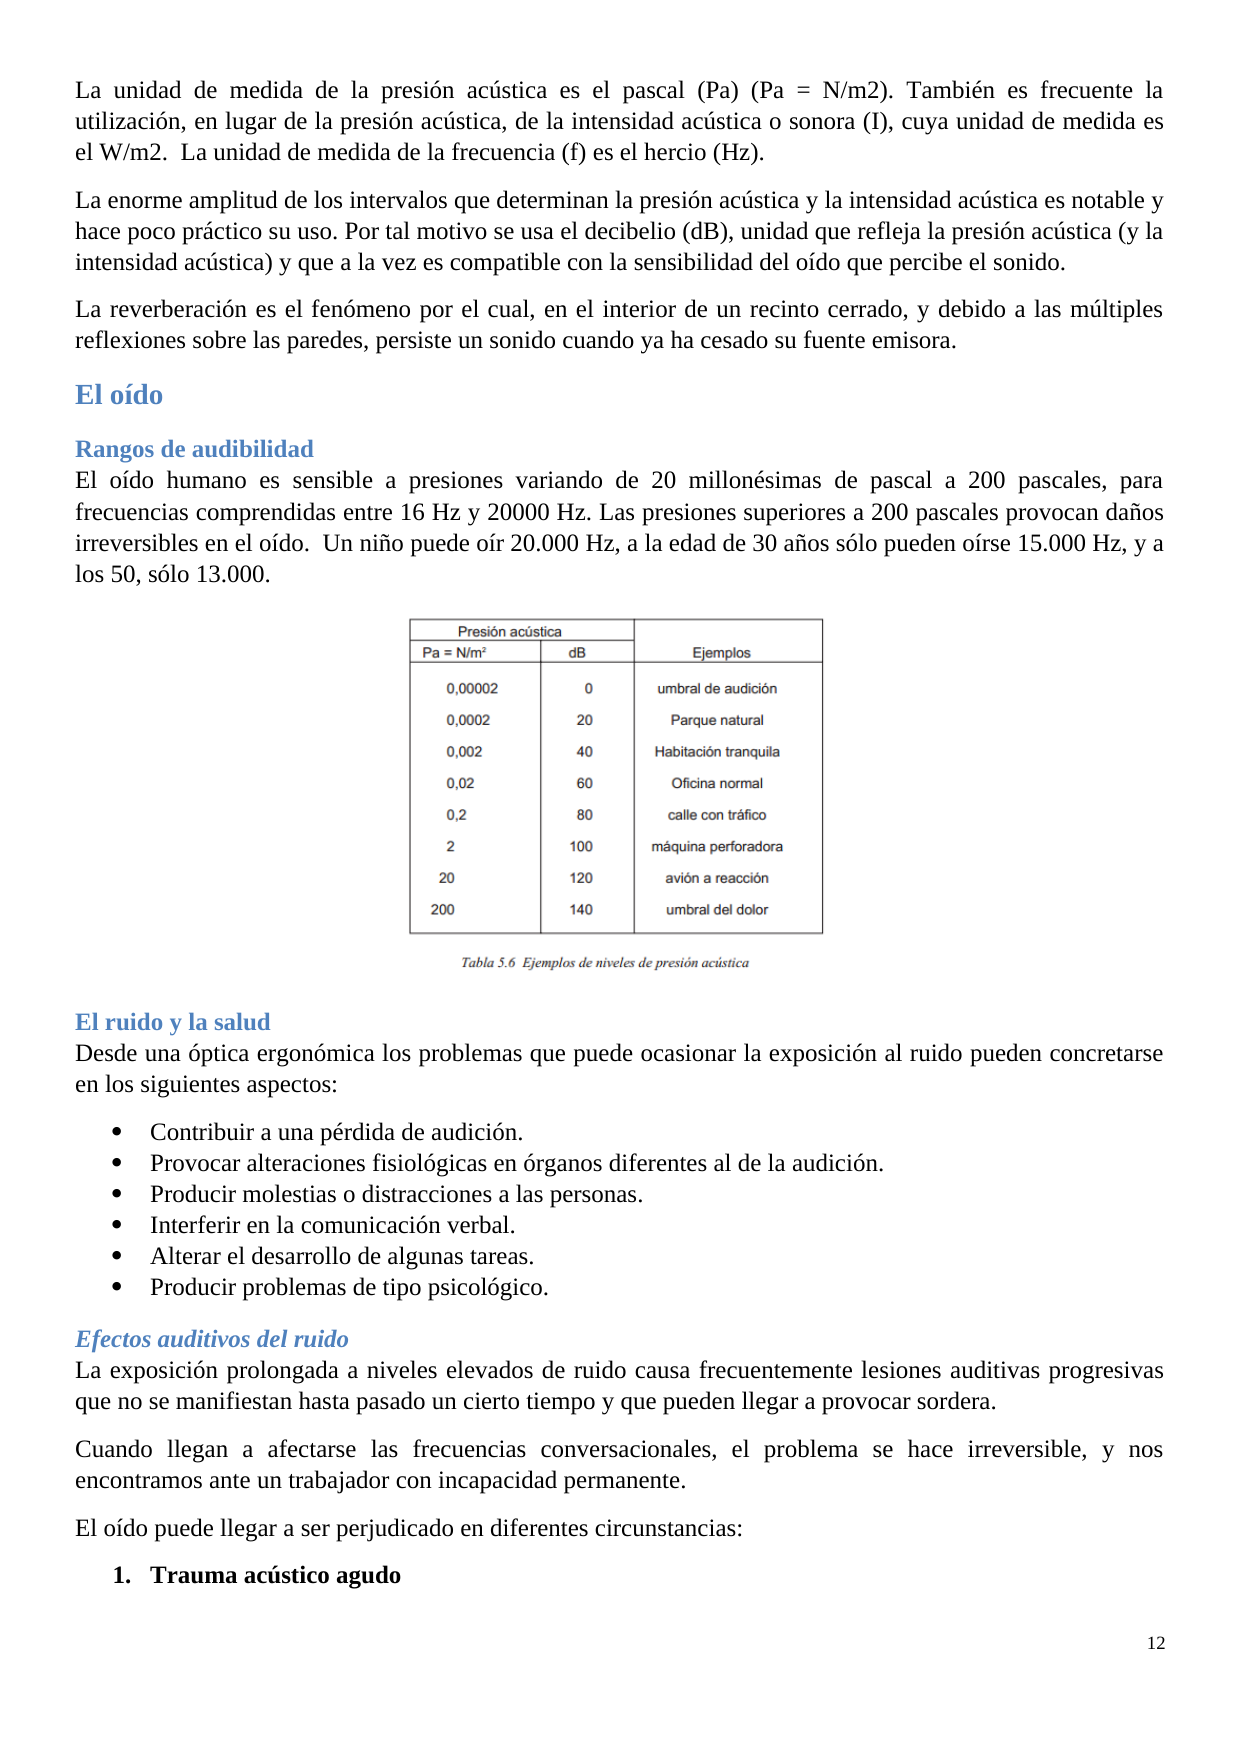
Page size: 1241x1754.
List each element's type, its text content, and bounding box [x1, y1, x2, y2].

text La reverberación es el fenómeno por el cual, en el interior de un recinto cerrado, y debido a las múltiples reflexiones sobre las paredes, persiste un sonido cuando ya ha cesado su fuente emisora. [75, 294, 1165, 354]
list Contribuir a una pérdida de audición. [112, 1117, 1165, 1146]
list Interferir en la comunicación verbal. [112, 1210, 1165, 1239]
text La unidad de medida de la presión acústica es el pascal (Pa) (Pa = N/m2). También es frecuente la utilización, en lugar de la presión acústica, de la intensidad acústica o sonora (I), cuya unidad de medida es el W/m2. La unidad de medida de la frecuencia (f) es el hercio (Hz). [75, 75, 1165, 166]
list Producir molestias o distracciones a las personas. [112, 1179, 1165, 1208]
subtitle Efectos auditivos del ruido [75, 1324, 1165, 1353]
list Trauma acústico agudo [112, 1561, 1165, 1589]
subtitle El ruido y la salud [75, 1007, 1165, 1036]
text Desde una óptica ergonómica los problemas que puede ocasionar la exposición al ruido pueden concretarse en los siguientes aspectos: [75, 1038, 1165, 1098]
text Cuando llegan a afectarse las frecuencias conversacionales, el problema se hace irreversible, y nos encontramos ante un trabajador con incapacidad permanente. [75, 1434, 1165, 1494]
text La enorme amplitud de los intervalos que determinan la presión acústica y la intensidad acústica es notable y hace poco práctico su uso. Por tal motivo se usa el decibelio (dB), unidad que refleja la presión acústica (y la intensidad acústica) y que a la vez es compatible con la sensibilidad del oído que percibe el sonido. [75, 185, 1165, 276]
text El oído humano es sensible a presiones variando de 20 millonésimas de pascal a 200 pascales, para frecuencias comprendidas entre 16 Hz y 20000 Hz. Las presiones superiores a 200 pascales provocan daños irreversibles en el oído. Un niño puede oír 20.000 Hz, a la edad de 30 años sólo pueden oírse 15.000 Hz, y a los 50, sólo 13.000. [75, 466, 1165, 587]
subtitle El oído [75, 377, 1165, 411]
picture [399, 606, 842, 985]
text La exposición prolongada a niveles elevados de ruido causa frecuentemente lesiones auditivas progresivas que no se manifiestan hasta pasado un cierto tiempo y que pueden llegar a provocar sordera. [75, 1355, 1165, 1415]
text El oído puede llegar a ser perjudicado en diferentes circunstancias: [75, 1513, 1165, 1542]
subtitle Rangos de audibilidad [75, 434, 1165, 463]
list Provocar alteraciones fisiológicas en órganos diferentes al de la audición. [112, 1148, 1165, 1177]
list Producir problemas de tipo psicológico. [112, 1272, 1165, 1301]
list Alterar el desarrollo de algunas tareas. [112, 1241, 1165, 1270]
